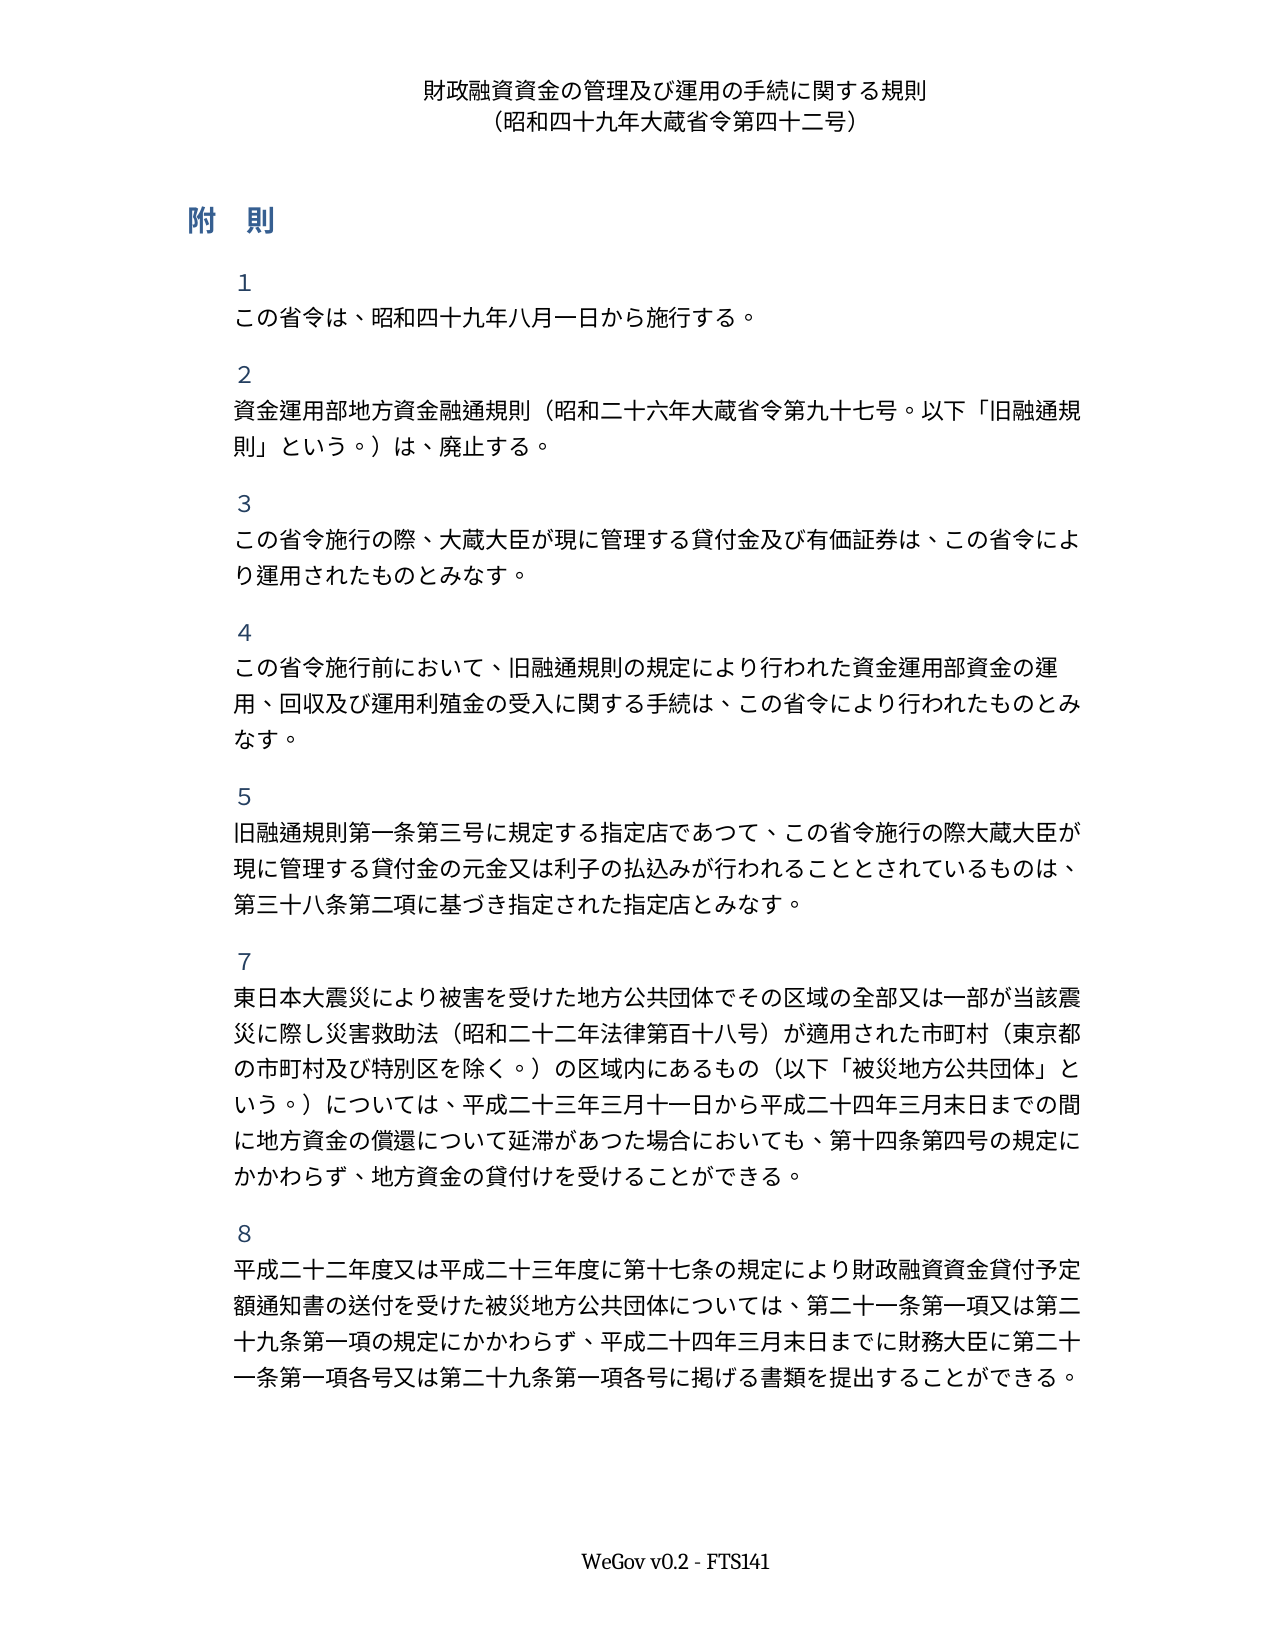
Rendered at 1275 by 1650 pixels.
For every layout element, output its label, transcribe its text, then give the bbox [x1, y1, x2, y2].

text この省令施行の際、大蔵大臣が現に管理する貸付金及び有価証券は、この省令により運用されたものとみなす。 [233, 524, 1087, 591]
text 資金運用部地方資金融通規則（昭和二十六年大蔵省令第九十七号。以下「旧融通規則」という。）は、廃止する。 [233, 395, 1087, 462]
subtitle ２ [233, 359, 1087, 390]
subtitle ８ [233, 1218, 1087, 1249]
text 平成二十二年度又は平成二十三年度に第十七条の規定により財政融資資金貸付予定額通知書の送付を受けた被災地方公共団体については、第二十一条第一項又は第二十九条第一項の規定にかかわらず、平成二十四年三月末日までに財務大臣に第二十一条第一項各号又は第二十九条第一項各号に掲げる書類を提出することができる。 [233, 1254, 1087, 1393]
subtitle ３ [233, 488, 1087, 519]
subtitle ７ [233, 946, 1087, 977]
text この省令施行前において、旧融通規則の規定により行われた資金運用部資金の運用、回収及び運用利殖金の受入に関する手続は、この省令により行われたものとみなす。 [233, 652, 1087, 756]
text この省令は、昭和四十九年八月一日から施行する。 [233, 302, 1087, 334]
text 旧融通規則第一条第三号に規定する指定店であつて、この省令施行の際大蔵大臣が現に管理する貸付金の元金又は利子の払込みが行われることとされているものは、第三十八条第二項に基づき指定された指定店とみなす。 [233, 817, 1087, 920]
text 東日本大震災により被害を受けた地方公共団体でその区域の全部又は一部が当該震災に際し災害救助法（昭和二十二年法律第百十八号）が適用された市町村（東京都の市町村及び特別区を除く。）の区域内にあるもの（以下「被災地方公共団体」という。）については、平成二十三年三月十一日から平成二十四年三月末日までの間に地方資金の償還について延滞があつた場合においても、第十四条第四号の規定にかかわらず、地方資金の貸付けを受けることができる。 [233, 982, 1087, 1192]
subtitle １ [233, 266, 1087, 298]
subtitle ５ [233, 781, 1087, 812]
subtitle ４ [233, 616, 1087, 648]
subtitle 附 則 [187, 200, 1087, 240]
